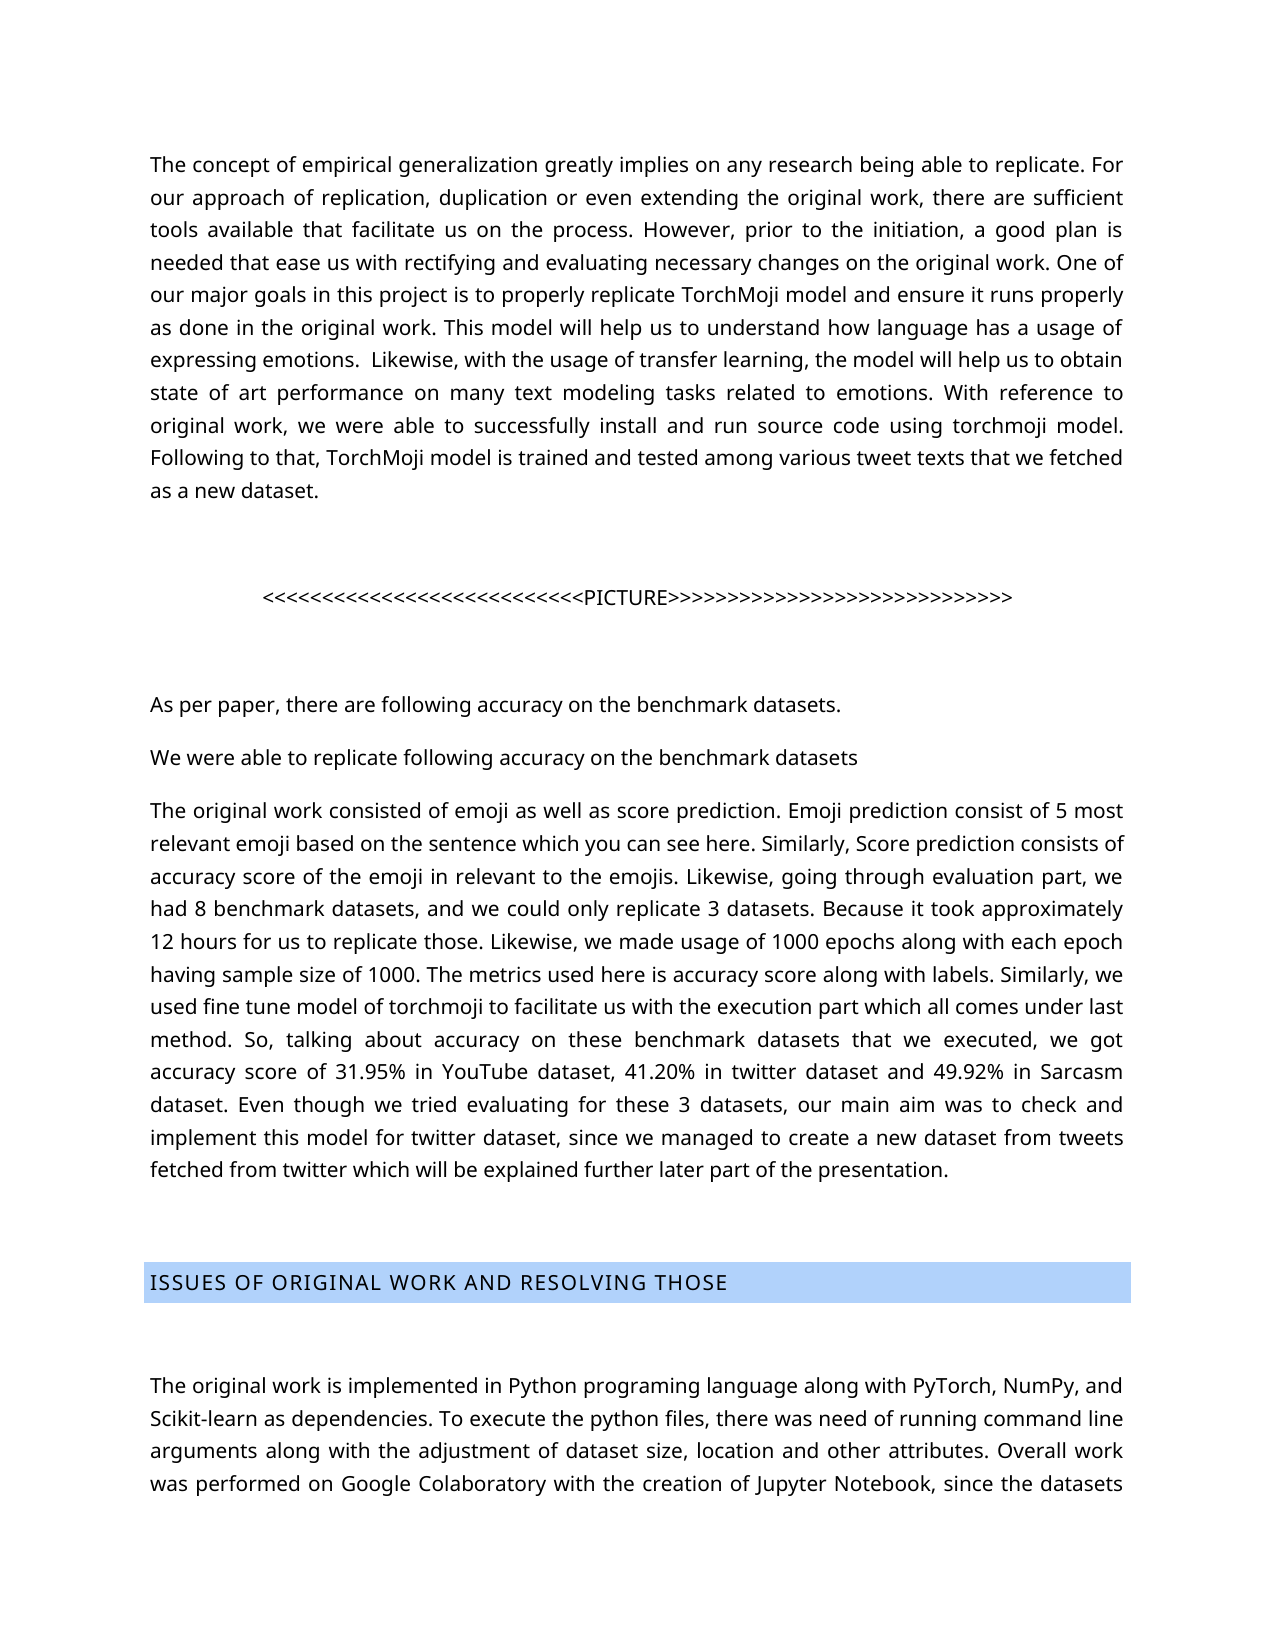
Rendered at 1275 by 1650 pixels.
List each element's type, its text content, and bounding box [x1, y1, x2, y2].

text The original work consisted of emoji as well as score prediction. Emoji prediction consist of 5 most relevant emoji based on the sentence which you can see here. Similarly, Score prediction consists of accuracy score of the emoji in relevant to the emojis. Likewise, going through evaluation part, we had 8 benchmark datasets, and we could only replicate 3 datasets. Because it took approximately 12 hours for us to replicate those. Likewise, we made usage of 1000 epochs along with each epoch having sample size of 1000. The metrics used here is accuracy score along with labels. Similarly, we used fine tune model of torchmoji to facilitate us with the execution part which all comes under last method. So, talking about accuracy on these benchmark datasets that we executed, we got accuracy score of 31.95% in YouTube dataset, 41.20% in twitter dataset and 49.92% in Sarcasm dataset. Even though we tried evaluating for these 3 datasets, our main aim was to check and implement this model for twitter dataset, since we managed to create a new dataset from tweets fetched from twitter which will be explained further later part of the presentation. [150, 797, 1125, 1184]
text The concept of empirical generalization greatly implies on any research being able to replicate. For our approach of replication, duplication or even extending the original work, there are sufficient tools available that facilitate us on the process. However, prior to the initiation, a good plan is needed that ease us with rectifying and evaluating necessary changes on the original work. One of our major goals in this project is to properly replicate TorchMoji model and ensure it runs properly as done in the original work. This model will help us to understand how language has a usage of expressing emotions. Likewise, with the usage of transfer learning, the model will help us to obtain state of art performance on many text modeling tasks related to emotions. With reference to original work, we were able to successfully install and run source code using torchmoji model. Following to that, TorchMoji model is trained and tested among various tweet texts that we fetched as a new dataset. [150, 150, 1125, 504]
text <<<<<<<<<<<<<<<<<<<<<<<<<<<PICTURE>>>>>>>>>>>>>>>>>>>>>>>>>>>>> [150, 583, 1125, 611]
subtitle Issues of original work and resolving those [150, 1269, 1125, 1297]
text We were able to replicate following accuracy on the benchmark datasets [150, 743, 1125, 772]
text As per paper, there are following accuracy on the benchmark datasets. [150, 690, 1125, 718]
